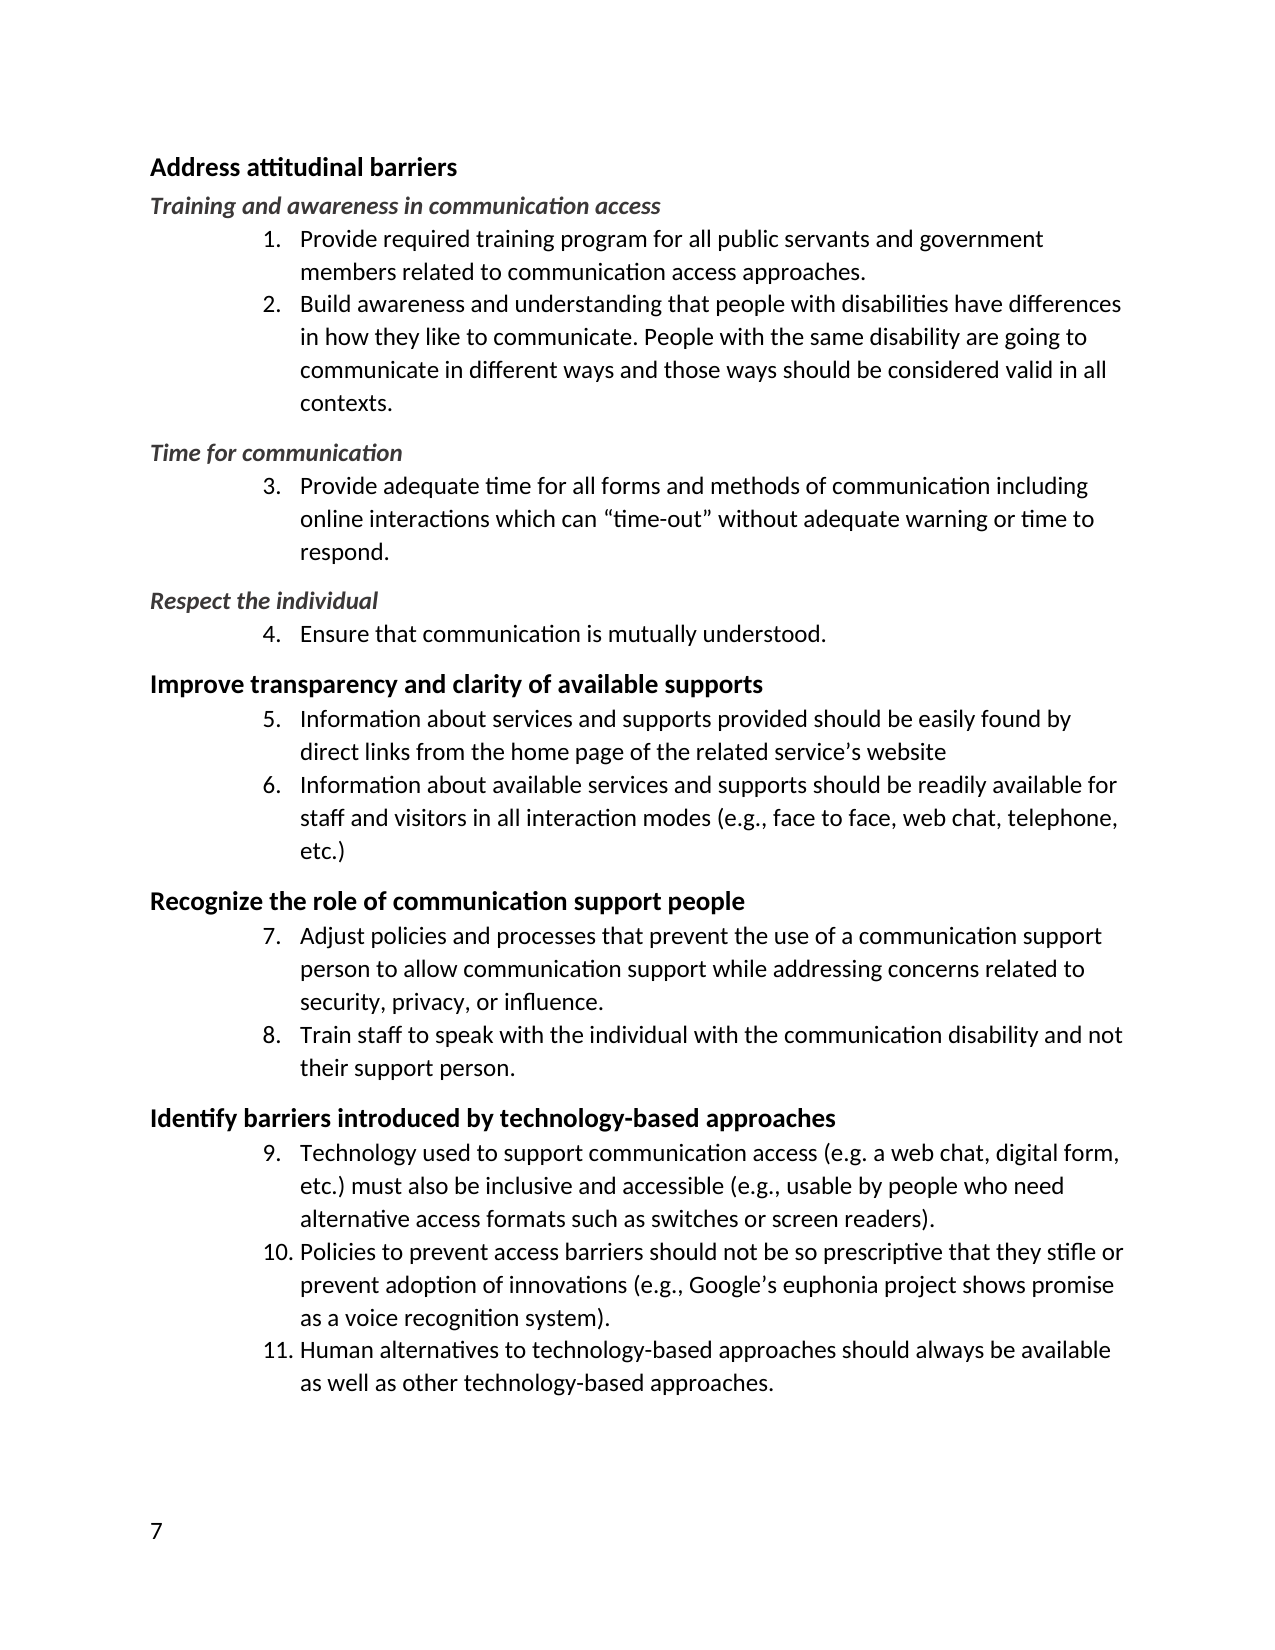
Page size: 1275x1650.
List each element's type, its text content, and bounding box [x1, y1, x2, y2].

list Ensure that communication is mutually understood. [262, 618, 1125, 649]
subtitle Identify barriers introduced by technology-based approaches [150, 1101, 1125, 1134]
list Provide adequate time for all forms and methods of communication including online interactions which can “time-out” without adequate warning or time to respond. [262, 470, 1125, 566]
subtitle Respect the individual [150, 585, 1125, 616]
subtitle Recognize the role of communication support people [150, 884, 1125, 918]
list Adjust policies and processes that prevent the use of a communication support person to allow communication support while addressing concerns related to security, privacy, or influence. [262, 920, 1125, 1017]
subtitle Time for communication [150, 437, 1125, 467]
list Build awareness and understanding that people with disabilities have differences in how they like to communicate. People with the same disability are going to communicate in different ways and those ways should be considered valid in all contexts. [262, 288, 1125, 418]
list Policies to prevent access barriers should not be so prescriptive that they stifle or prevent adoption of innovations (e.g., Google’s euphonia project shows promise as a voice recognition system). [262, 1236, 1125, 1332]
list Train staff to speak with the individual with the communication disability and not their support person. [262, 1019, 1125, 1082]
list Information about services and supports provided should be easily found by direct links from the home page of the related service’s website [262, 703, 1125, 767]
subtitle Training and awareness in communication access [150, 190, 1125, 220]
subtitle Address attitudinal barriers [150, 150, 1125, 183]
list Technology used to support communication access (e.g. a web chat, digital form, etc.) must also be inclusive and accessible (e.g., usable by people who need alternative access formats such as switches or screen readers). [262, 1137, 1125, 1233]
list Provide required training program for all public servants and government members related to communication access approaches. [262, 223, 1125, 286]
list Information about available services and supports should be readily available for staff and visitors in all interaction modes (e.g., face to face, web chat, telephone, etc.) [262, 769, 1125, 866]
list Human alternatives to technology-based approaches should always be available as well as other technology-based approaches. [262, 1334, 1125, 1398]
subtitle Improve transparency and clarity of available supports [150, 668, 1125, 701]
